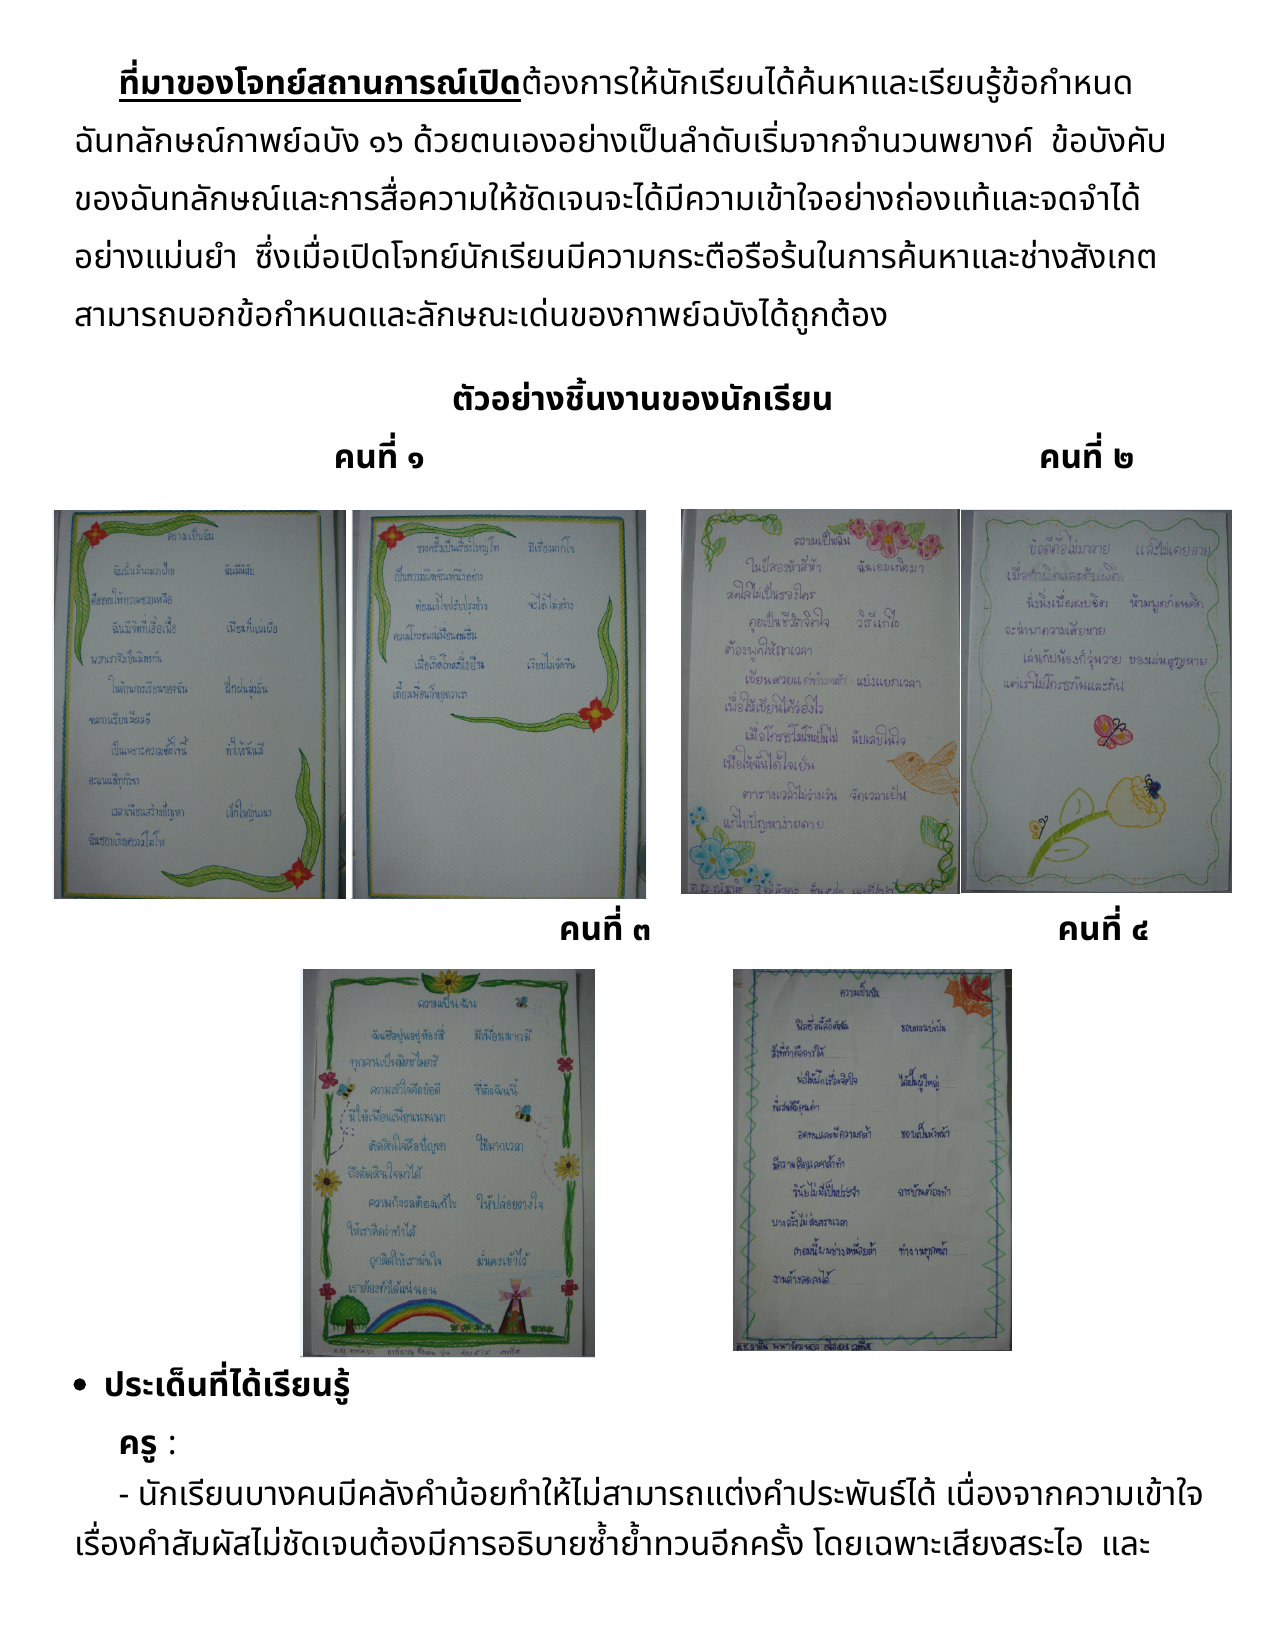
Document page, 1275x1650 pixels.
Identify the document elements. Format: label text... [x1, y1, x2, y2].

text คนที่ ๓ คนที่ ๔ [74, 905, 1211, 956]
list ประเด็นที่ได้เรียนรู้ [74, 1361, 1211, 1411]
text ที่มาของโจทย์สถานการณ์เปิดต้องการให้นักเรียนได้ค้นหาและเรียนรู้ข้อกำหนดฉันทลักษณ์กาพย์ฉบัง ๑๖ ด้วยตนเองอย่างเป็นลำดับเริ่มจากจำนวนพยางค์ ข้อบังคับของฉันทลักษณ์และการสื่อความให้ชัดเจนจะได้มีความเข้าใจอย่างถ่องแท้และจดจำได้อย่างแม่นยำ ซึ่งเมื่อเปิดโจทย์นักเรียนมีความกระตือรือร้นในการค้นหาและช่างสังเกต สามารถบอกข้อกำหนดและลักษณะเด่นของกาพย์ฉบังได้ถูกต้อง [74, 59, 1211, 341]
picture [351, 510, 647, 899]
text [74, 1469, 1211, 1570]
text คนที่ ๑ คนที่ ๒ [74, 433, 1211, 483]
text ครู : [74, 1419, 1211, 1469]
picture [300, 969, 595, 1358]
picture [733, 969, 1012, 1351]
picture [52, 510, 346, 899]
picture [681, 509, 960, 894]
text ตัวอย่างชิ้นงานของนักเรียน [74, 375, 1211, 425]
picture [961, 509, 1232, 893]
